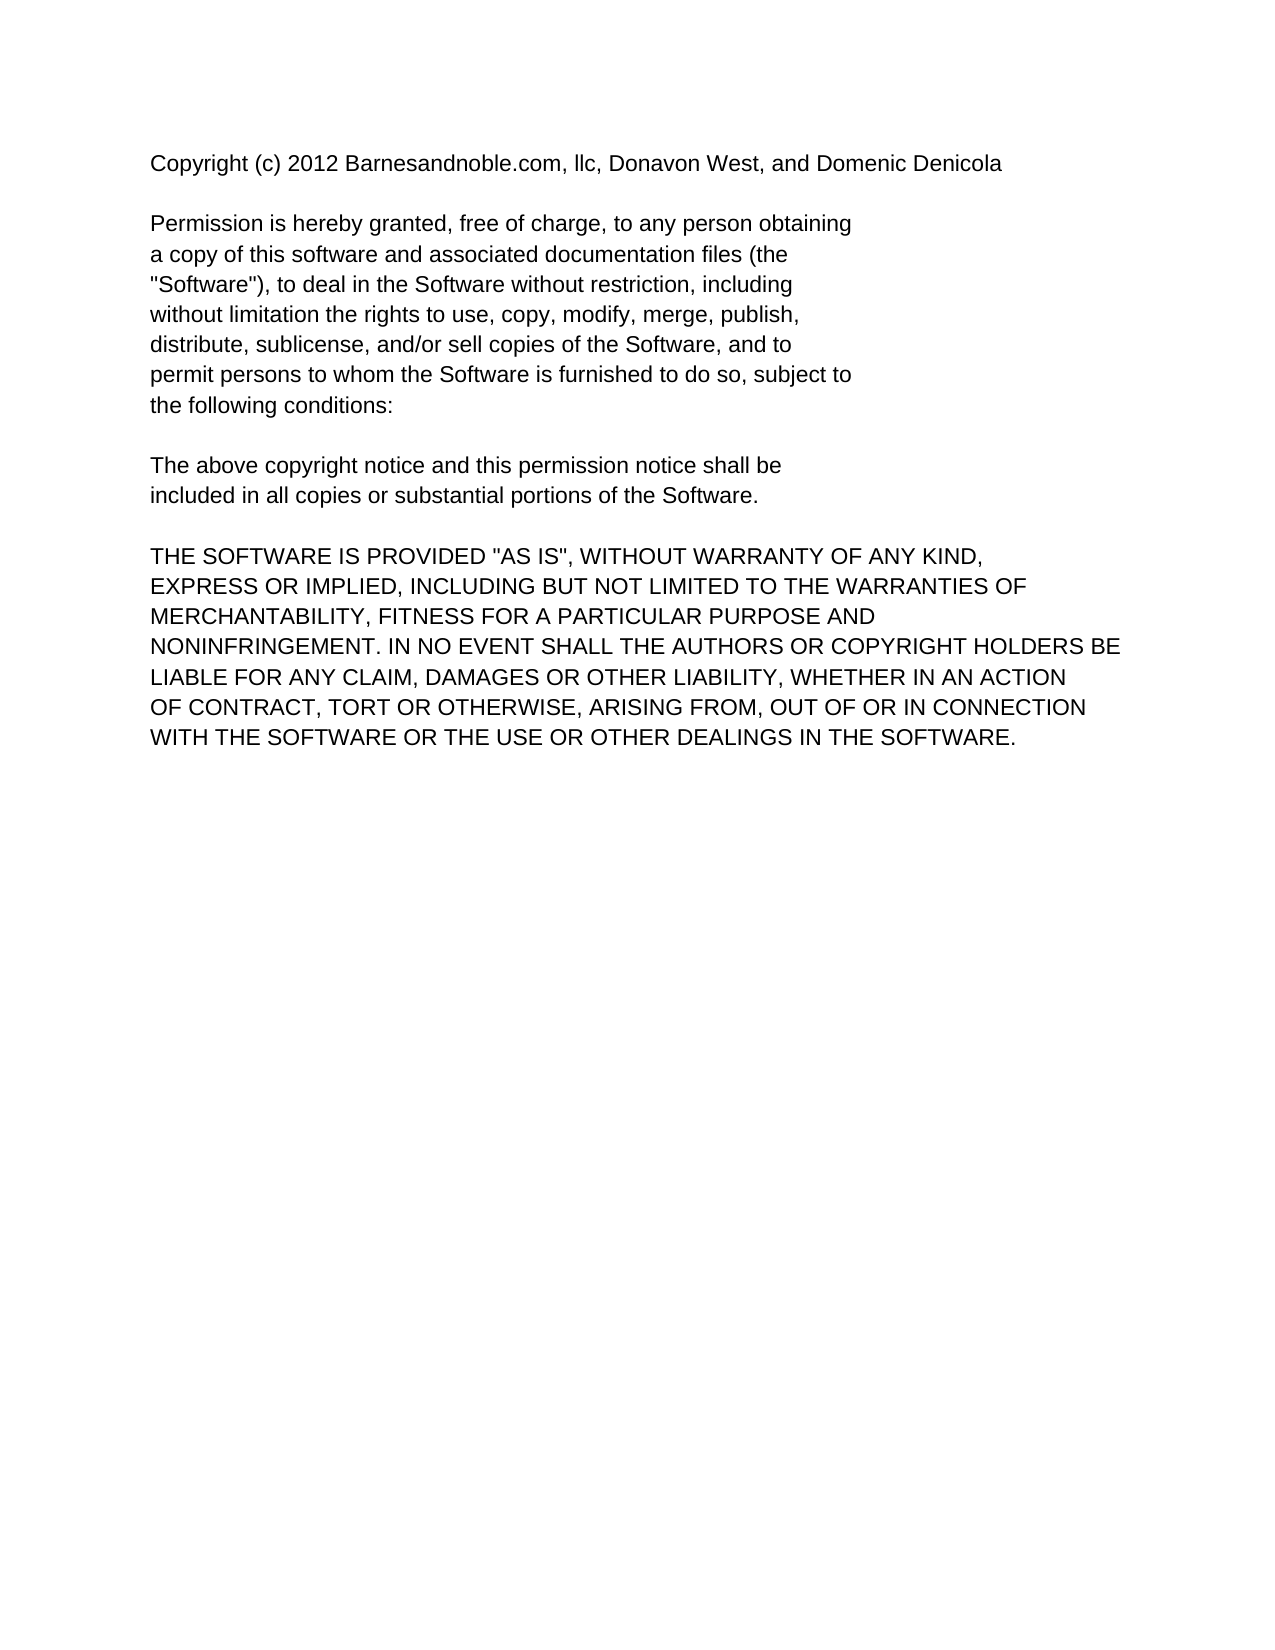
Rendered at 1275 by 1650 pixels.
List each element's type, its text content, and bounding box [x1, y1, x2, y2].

text included in all copies or substantial portions of the Software. [150, 482, 1125, 509]
text THE SOFTWARE IS PROVIDED "AS IS", WITHOUT WARRANTY OF ANY KIND, [150, 543, 1125, 569]
text NONINFRINGEMENT. IN NO EVENT SHALL THE AUTHORS OR COPYRIGHT HOLDERS BE [150, 633, 1125, 660]
text "Software"), to deal in the Software without restriction, including [150, 271, 1125, 297]
text the following conditions: [150, 392, 1125, 418]
text distribute, sublicense, and/or sell copies of the Software, and to [150, 331, 1125, 358]
text Copyright (c) 2012 Barnesandnoble.com, llc, Donavon West, and Domenic Denicola [150, 150, 1125, 176]
text LIABLE FOR ANY CLAIM, DAMAGES OR OTHER LIABILITY, WHETHER IN AN ACTION [150, 663, 1125, 690]
text a copy of this software and associated documentation files (the [150, 241, 1125, 267]
text WITH THE SOFTWARE OR THE USE OR OTHER DEALINGS IN THE SOFTWARE. [150, 724, 1125, 750]
text Permission is hereby granted, free of charge, to any person obtaining [150, 210, 1125, 237]
text OF CONTRACT, TORT OR OTHERWISE, ARISING FROM, OUT OF OR IN CONNECTION [150, 694, 1125, 720]
text without limitation the rights to use, copy, modify, merge, publish, [150, 301, 1125, 327]
text EXPRESS OR IMPLIED, INCLUDING BUT NOT LIMITED TO THE WARRANTIES OF [150, 573, 1125, 599]
text The above copyright notice and this permission notice shall be [150, 452, 1125, 478]
text permit persons to whom the Software is furnished to do so, subject to [150, 361, 1125, 388]
text MERCHANTABILITY, FITNESS FOR A PARTICULAR PURPOSE AND [150, 603, 1125, 629]
